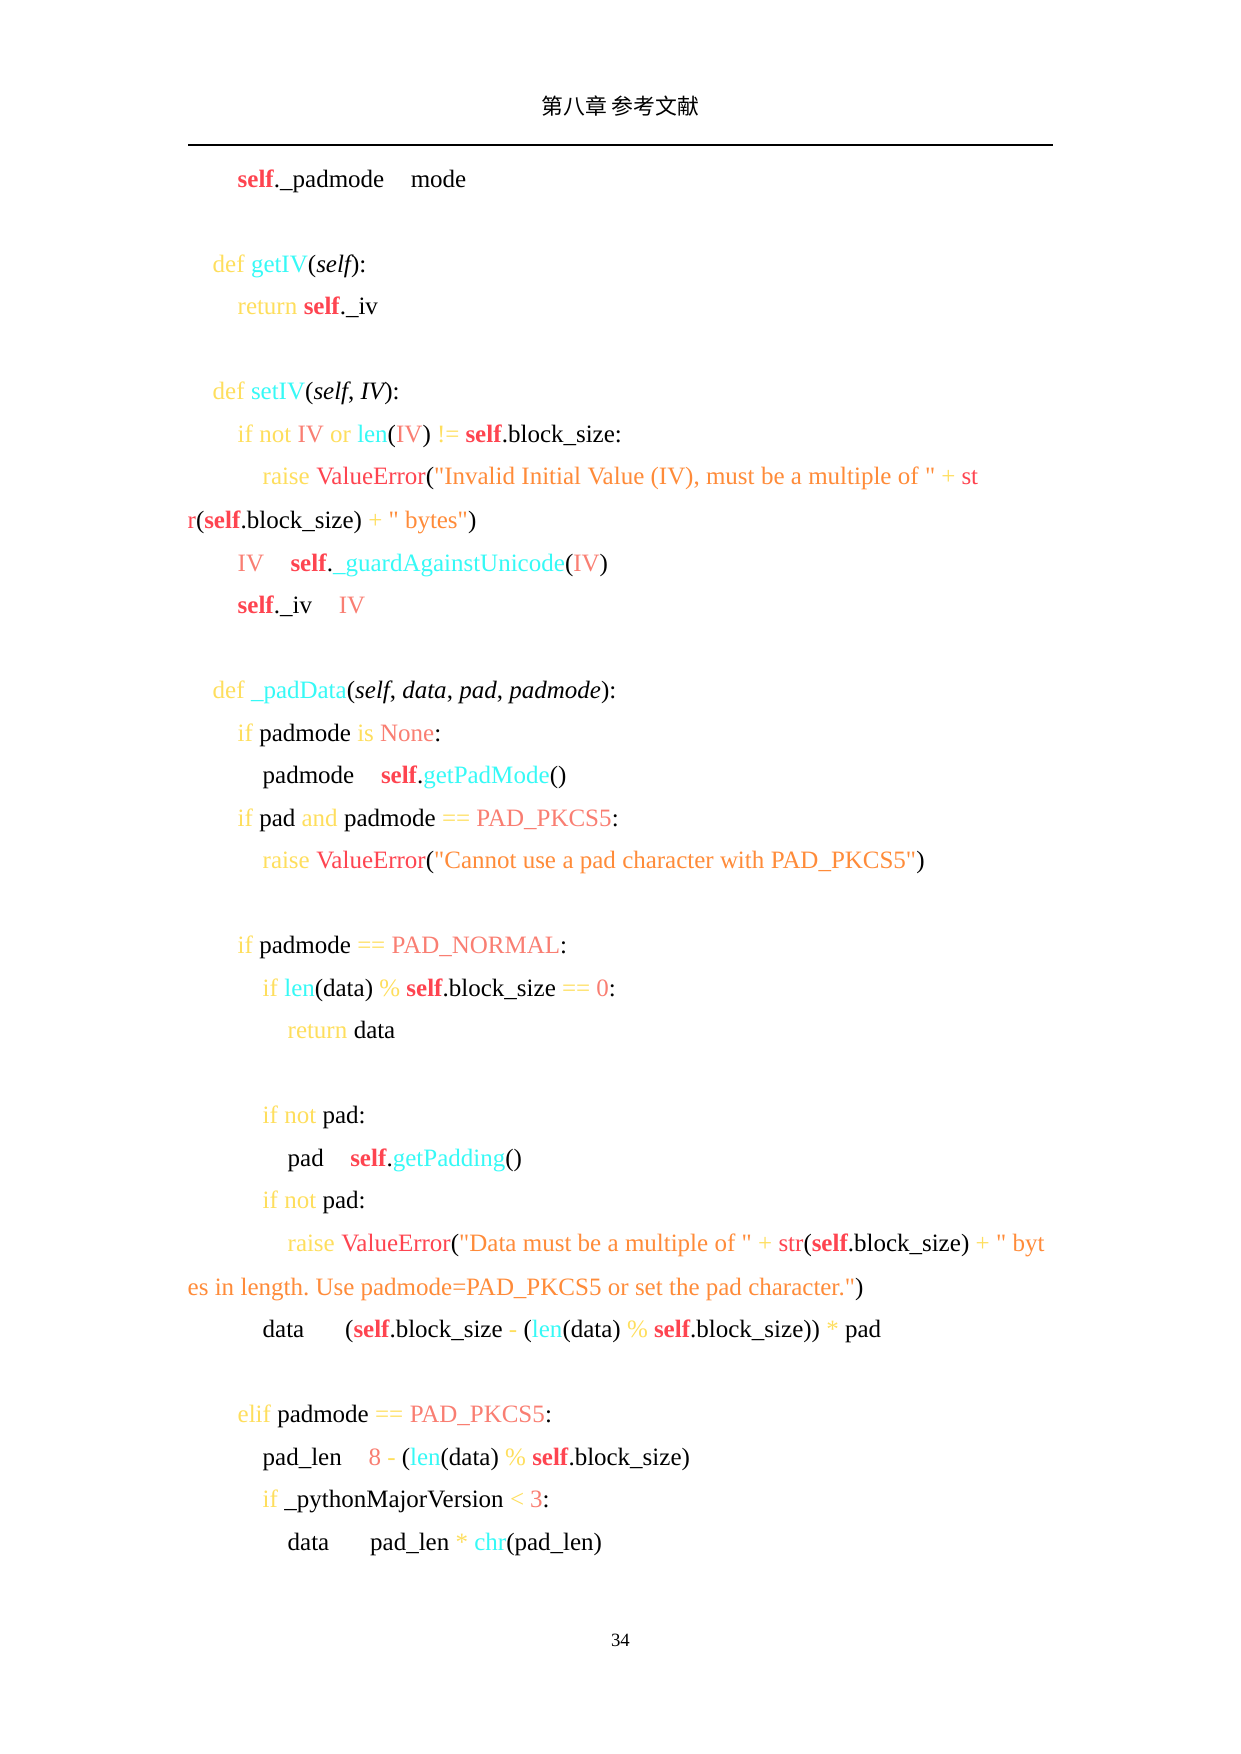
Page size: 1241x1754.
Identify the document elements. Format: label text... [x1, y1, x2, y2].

text data += (self.block_size - (len(data) % self.block_size)) * pad [187, 1312, 1053, 1345]
text pad_len = 8 - (len(data) % self.block_size) [187, 1440, 1053, 1472]
text def _padData(self, data, pad, padmode): [187, 673, 1053, 706]
text def setIV(self, IV): [187, 374, 1053, 407]
text raise ValueError("Data must be a multiple of " + str(self.block_size) + " bytes in length. Use padmode=PAD_PKCS5 or set the pad character.") [187, 1226, 1053, 1302]
text if not pad: [187, 1098, 1053, 1131]
text raise ValueError("Invalid Initial Value (IV), must be a multiple of " + str(self.block_size) + " bytes") [187, 459, 1053, 536]
text self._padmode = mode [187, 162, 1053, 194]
text return self._iv [187, 289, 1053, 322]
text if not IV or len(IV) != self.block_size: [187, 417, 1053, 449]
text elif padmode == PAD_PKCS5: [187, 1397, 1053, 1430]
text if padmode is None: [187, 716, 1053, 748]
text data += pad_len * chr(pad_len) [187, 1525, 1053, 1557]
text if padmode == PAD_NORMAL: [187, 928, 1053, 961]
text return data [187, 1013, 1053, 1046]
text if pad and padmode == PAD_PKCS5: [187, 801, 1053, 833]
text pad = self.getPadding() [187, 1141, 1053, 1173]
text if _pythonMajorVersion < 3: [187, 1482, 1053, 1515]
text raise ValueError("Cannot use a pad character with PAD_PKCS5") [187, 843, 1053, 876]
text def getIV(self): [187, 247, 1053, 279]
text if len(data) % self.block_size == 0: [187, 971, 1053, 1003]
text if not pad: [187, 1183, 1053, 1216]
text self._iv = IV [187, 588, 1053, 621]
text IV = self._guardAgainstUnicode(IV) [187, 546, 1053, 578]
text padmode = self.getPadMode() [187, 758, 1053, 791]
